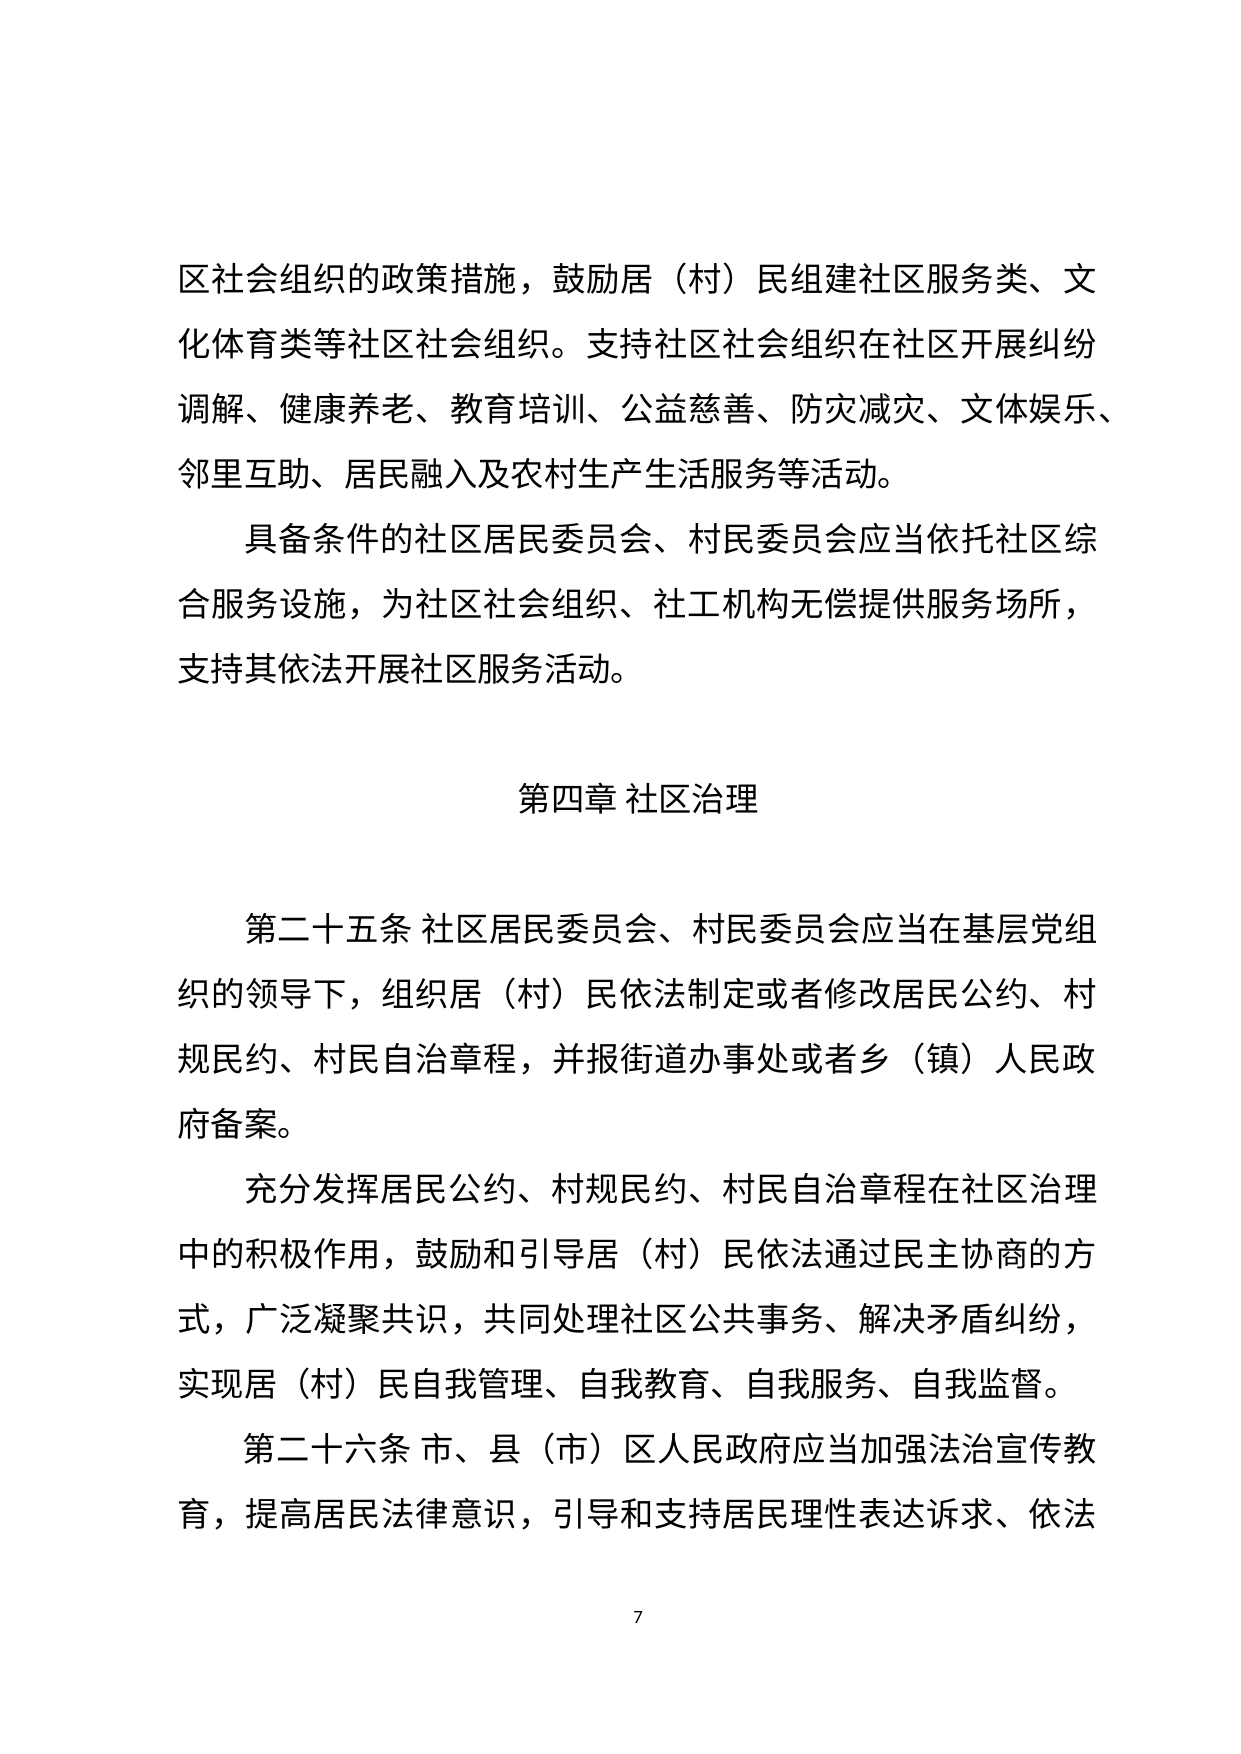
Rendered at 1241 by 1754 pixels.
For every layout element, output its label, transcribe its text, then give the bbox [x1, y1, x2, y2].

text 具备条件的社区居民委员会、村民委员会应当依托社区综合服务设施，为社区社会组织、社工机构无偿提供服务场所，支持其依法开展社区服务活动。 [177, 505, 1098, 700]
text 第四章 社区治理 [177, 765, 1098, 830]
text 充分发挥居民公约、村规民约、村民自治章程在社区治理中的积极作用，鼓励和引导居（村）民依法通过民主协商的方式，广泛凝聚共识，共同处理社区公共事务、解决矛盾纠纷，实现居（村）民自我管理、自我教育、自我服务、自我监督。 [177, 1155, 1098, 1415]
text 第二十五条 社区居民委员会、村民委员会应当在基层党组织的领导下，组织居（村）民依法制定或者修改居民公约、村规民约、村民自治章程，并报街道办事处或者乡（镇）人民政府备案。 [177, 895, 1098, 1155]
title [177, 1415, 1098, 1545]
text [177, 245, 1098, 505]
